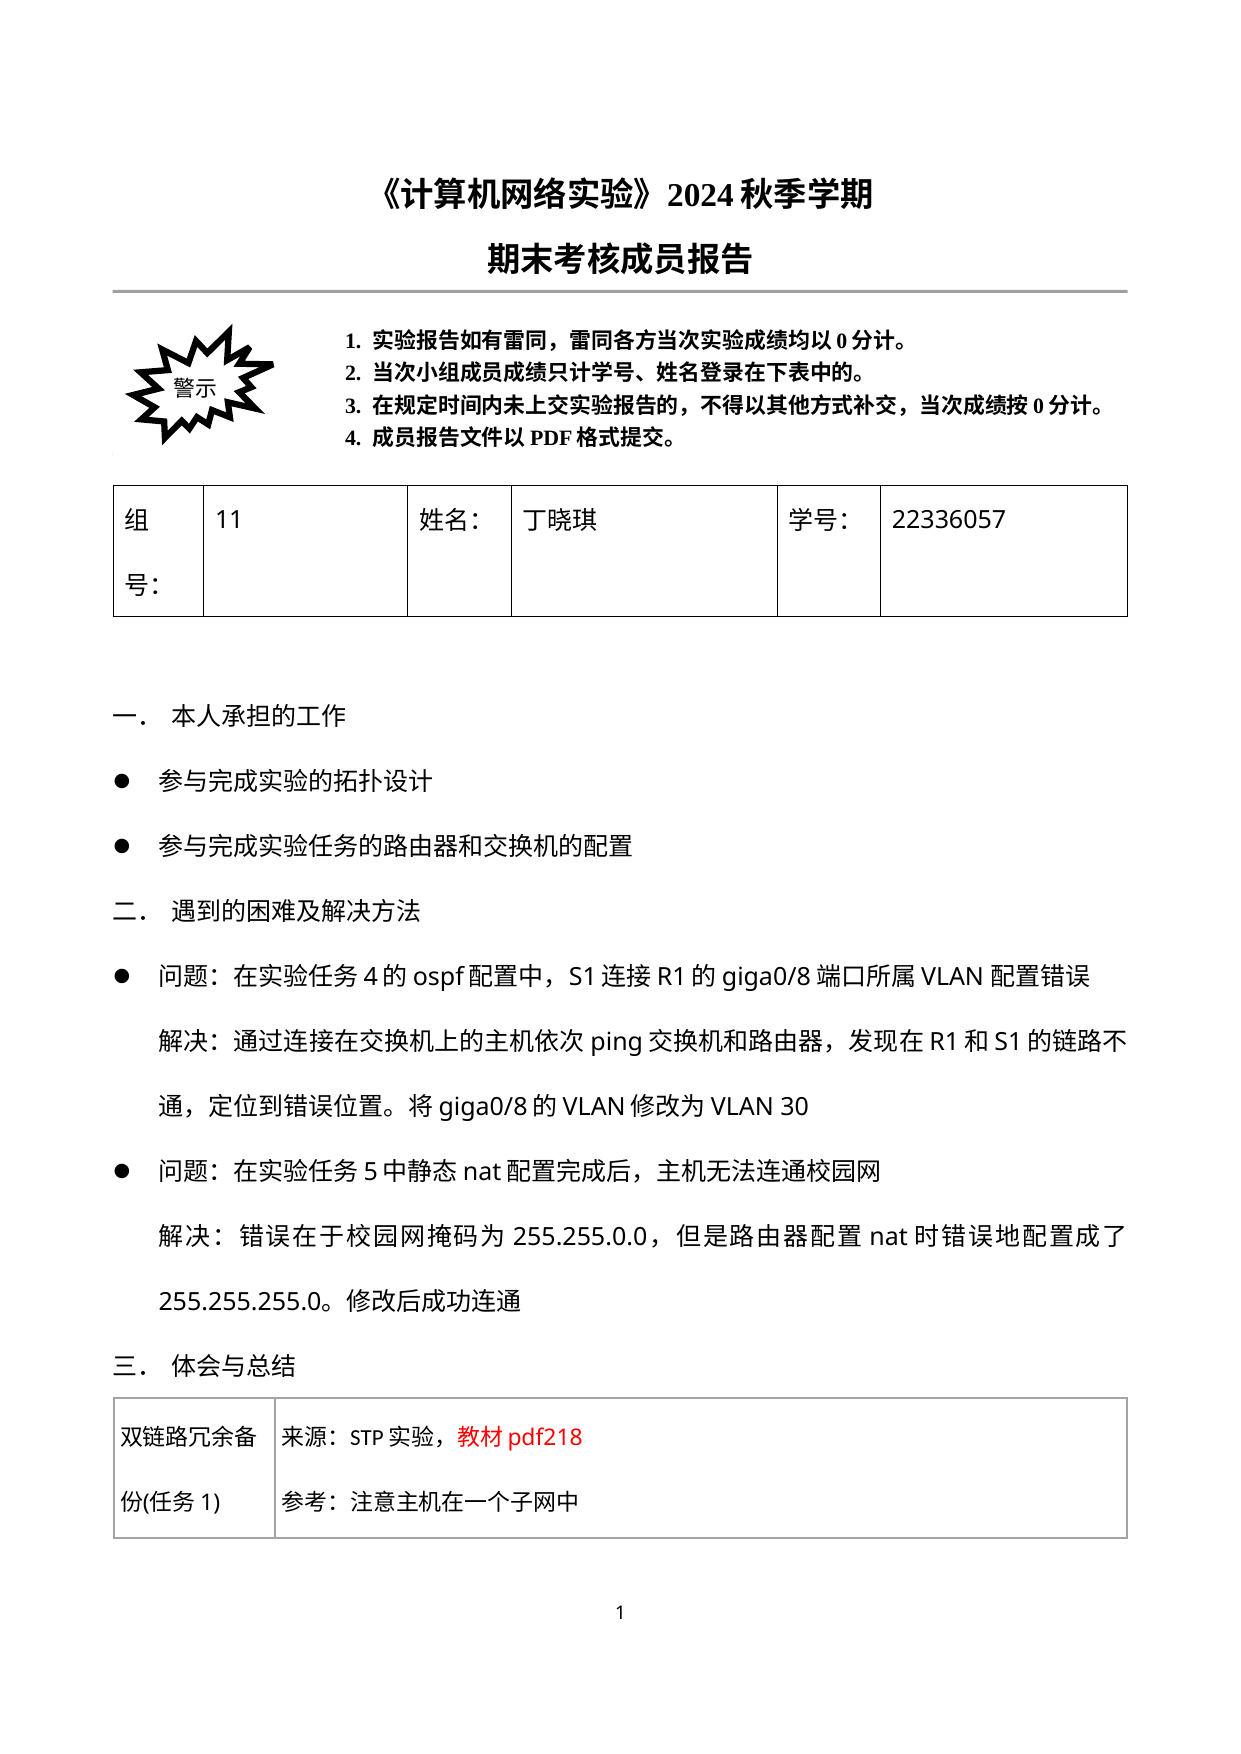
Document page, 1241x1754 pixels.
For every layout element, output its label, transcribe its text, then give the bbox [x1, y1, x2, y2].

list 本人承担的工作 [112, 682, 1128, 747]
text 期末考核成员报告 [112, 225, 1128, 289]
list 问题：在实验任务5中静态nat配置完成后，主机无法连通校园网 [112, 1137, 1128, 1202]
table_header 组号： [114, 486, 203, 616]
list 解决：错误在于校园网掩码为255.255.0.0，但是路由器配置nat时错误地配置成了255.255.255.0。修改后成功连通 [158, 1202, 1128, 1332]
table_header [276, 1399, 1126, 1537]
list 解决：通过连接在交换机上的主机依次ping交换机和路由器，发现在R1和S1的链路不通，定位到错误位置。将giga0/8的VLAN修改为VLAN 30 [158, 1007, 1128, 1137]
list 参与完成实验任务的路由器和交换机的配置 [112, 812, 1128, 877]
list 体会与总结 [112, 1332, 1128, 1397]
list 问题：在实验任务4的ospf配置中，S1连接R1的giga0/8端口所属VLAN 配置错误 [112, 942, 1128, 1007]
table_header 双链路冗余备份(任务1) [115, 1399, 274, 1537]
table_header 22336057 [881, 486, 1127, 616]
table_header [113, 322, 333, 452]
list 参与完成实验的拓扑设计 [112, 747, 1128, 812]
list 遇到的困难及解决方法 [112, 877, 1128, 942]
table_header 11 [204, 486, 407, 616]
text 《计算机网络实验》2024秋季学期 [112, 160, 1128, 225]
table_header 实验报告如有雷同，雷同各方当次实验成绩均以0分计。 当次小组成员成绩只计学号、姓名登录在下表中的。 在规定时间内未上交实验报告的，不得以其他方式补交，当次成绩按0分计。 成员报告文件以PDF格式提交。 [334, 322, 1131, 452]
table_header 姓名： [408, 486, 511, 616]
table_header 丁晓琪 [512, 486, 777, 616]
table_header 学号： [778, 486, 880, 616]
